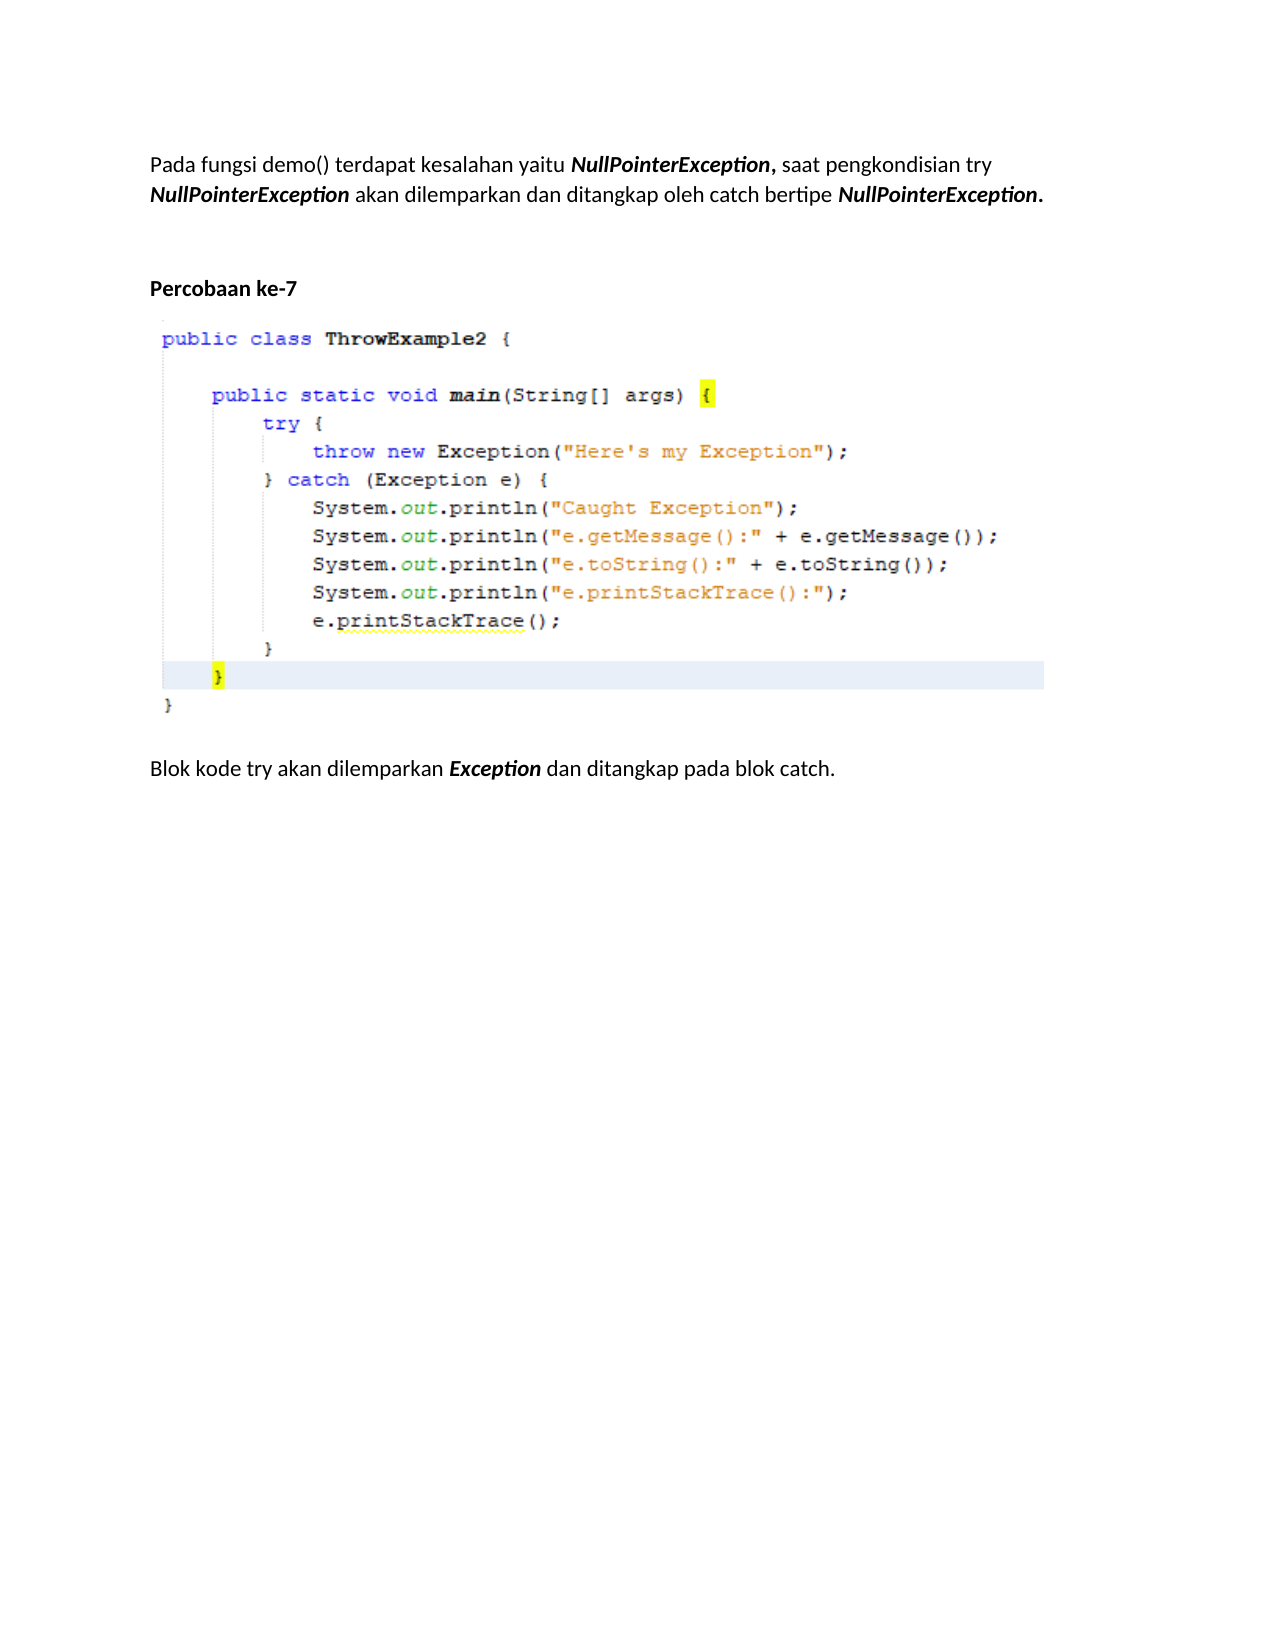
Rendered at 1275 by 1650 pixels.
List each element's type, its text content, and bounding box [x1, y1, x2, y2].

text Percobaan ke-7 [150, 274, 1125, 302]
text Blok kode try akan dilemparkan Exception dan ditangkap pada blok catch. [150, 754, 1125, 782]
picture [150, 320, 1044, 735]
text Pada fungsi demo() terdapat kesalahan yaitu NullPointerException, saat pengkondisian try NullPointerException akan dilemparkan dan ditangkap oleh catch bertipe NullPointerException. [150, 150, 1125, 208]
